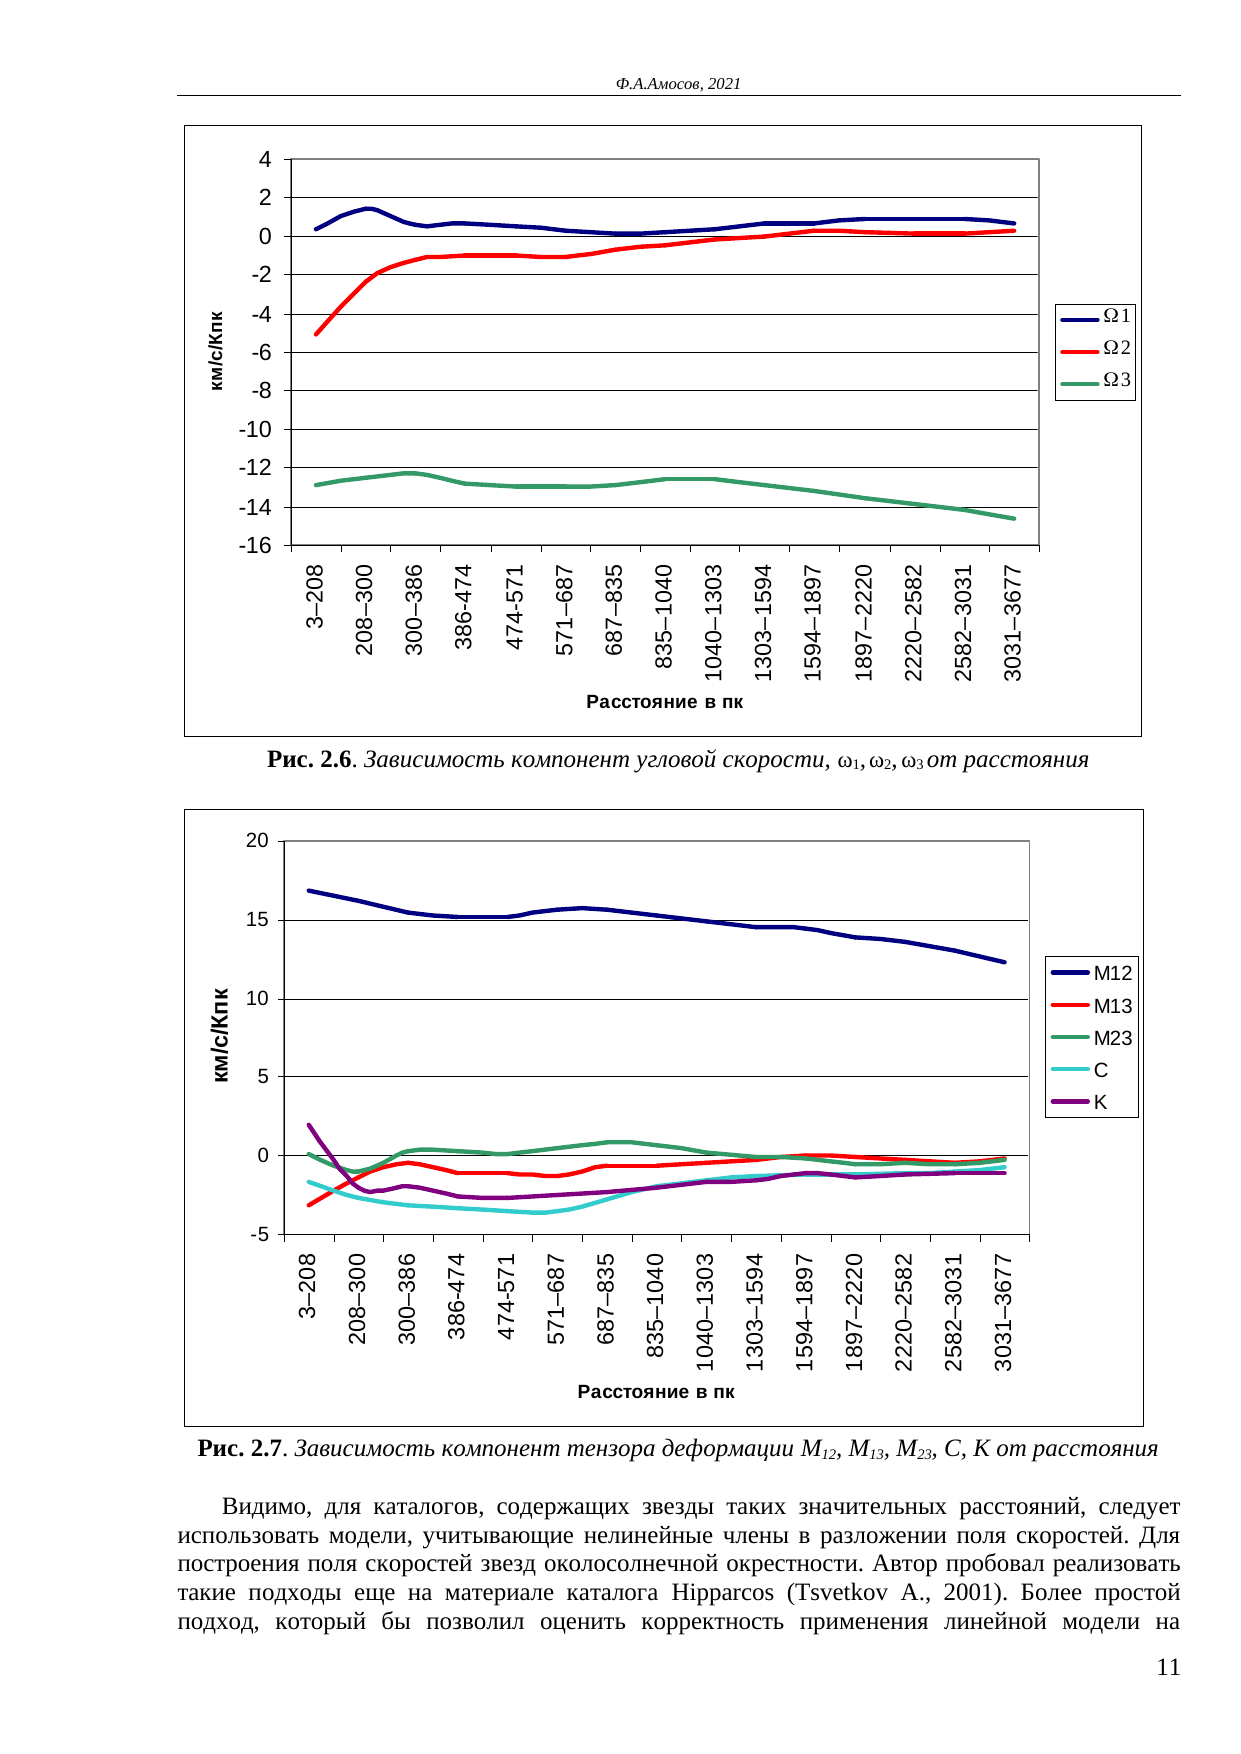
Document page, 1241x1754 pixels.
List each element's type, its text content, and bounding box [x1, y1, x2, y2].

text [177, 1491, 1181, 1635]
text Рис. 2.7. Зависимость компонент тензора деформации M12, M13, M23, C, K от расстояния [177, 1433, 1181, 1462]
text Рис. 2.6. Зависимость компонент угловой скорости, ω1, ω2, ω3 от расстояния [177, 744, 1181, 773]
